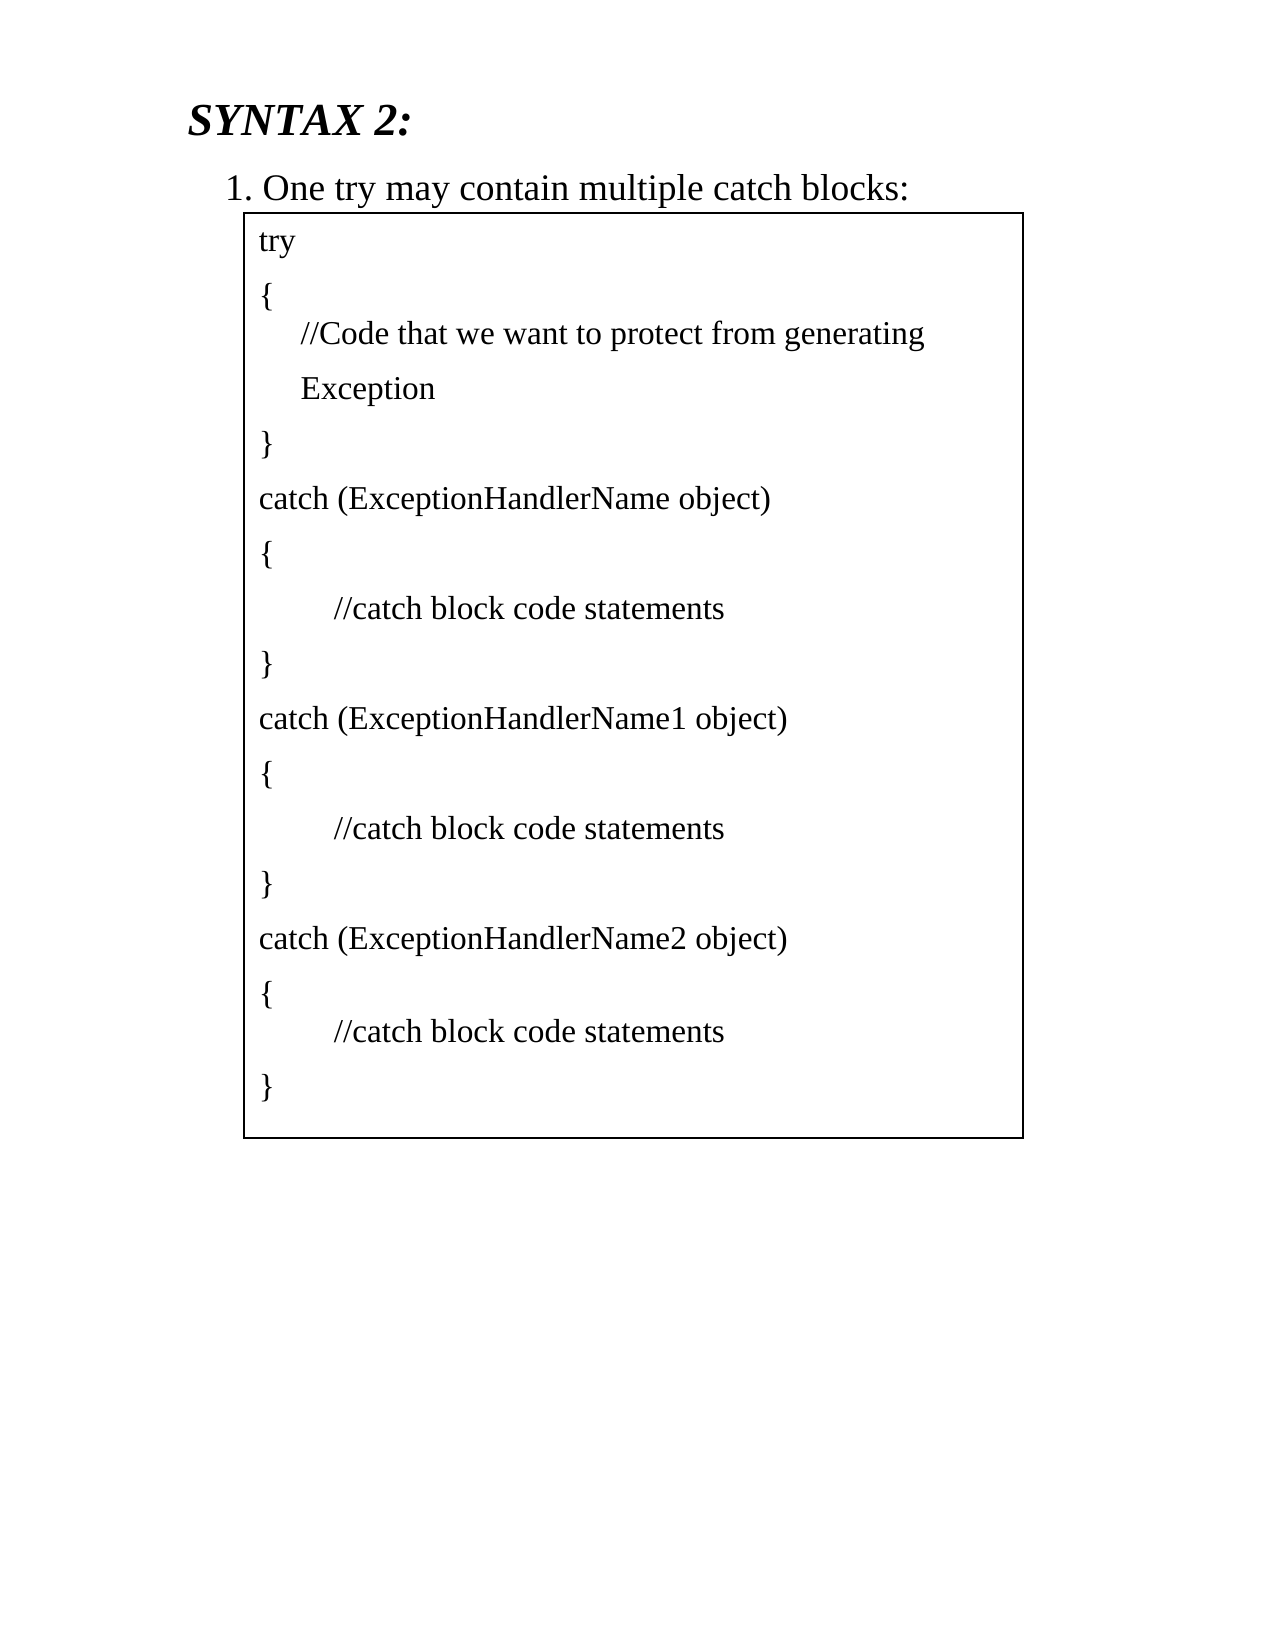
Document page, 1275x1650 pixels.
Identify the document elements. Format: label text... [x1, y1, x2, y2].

text SYNTAX 2: [187, 92, 1125, 145]
list One try may contain multiple catch blocks: [225, 166, 1125, 209]
